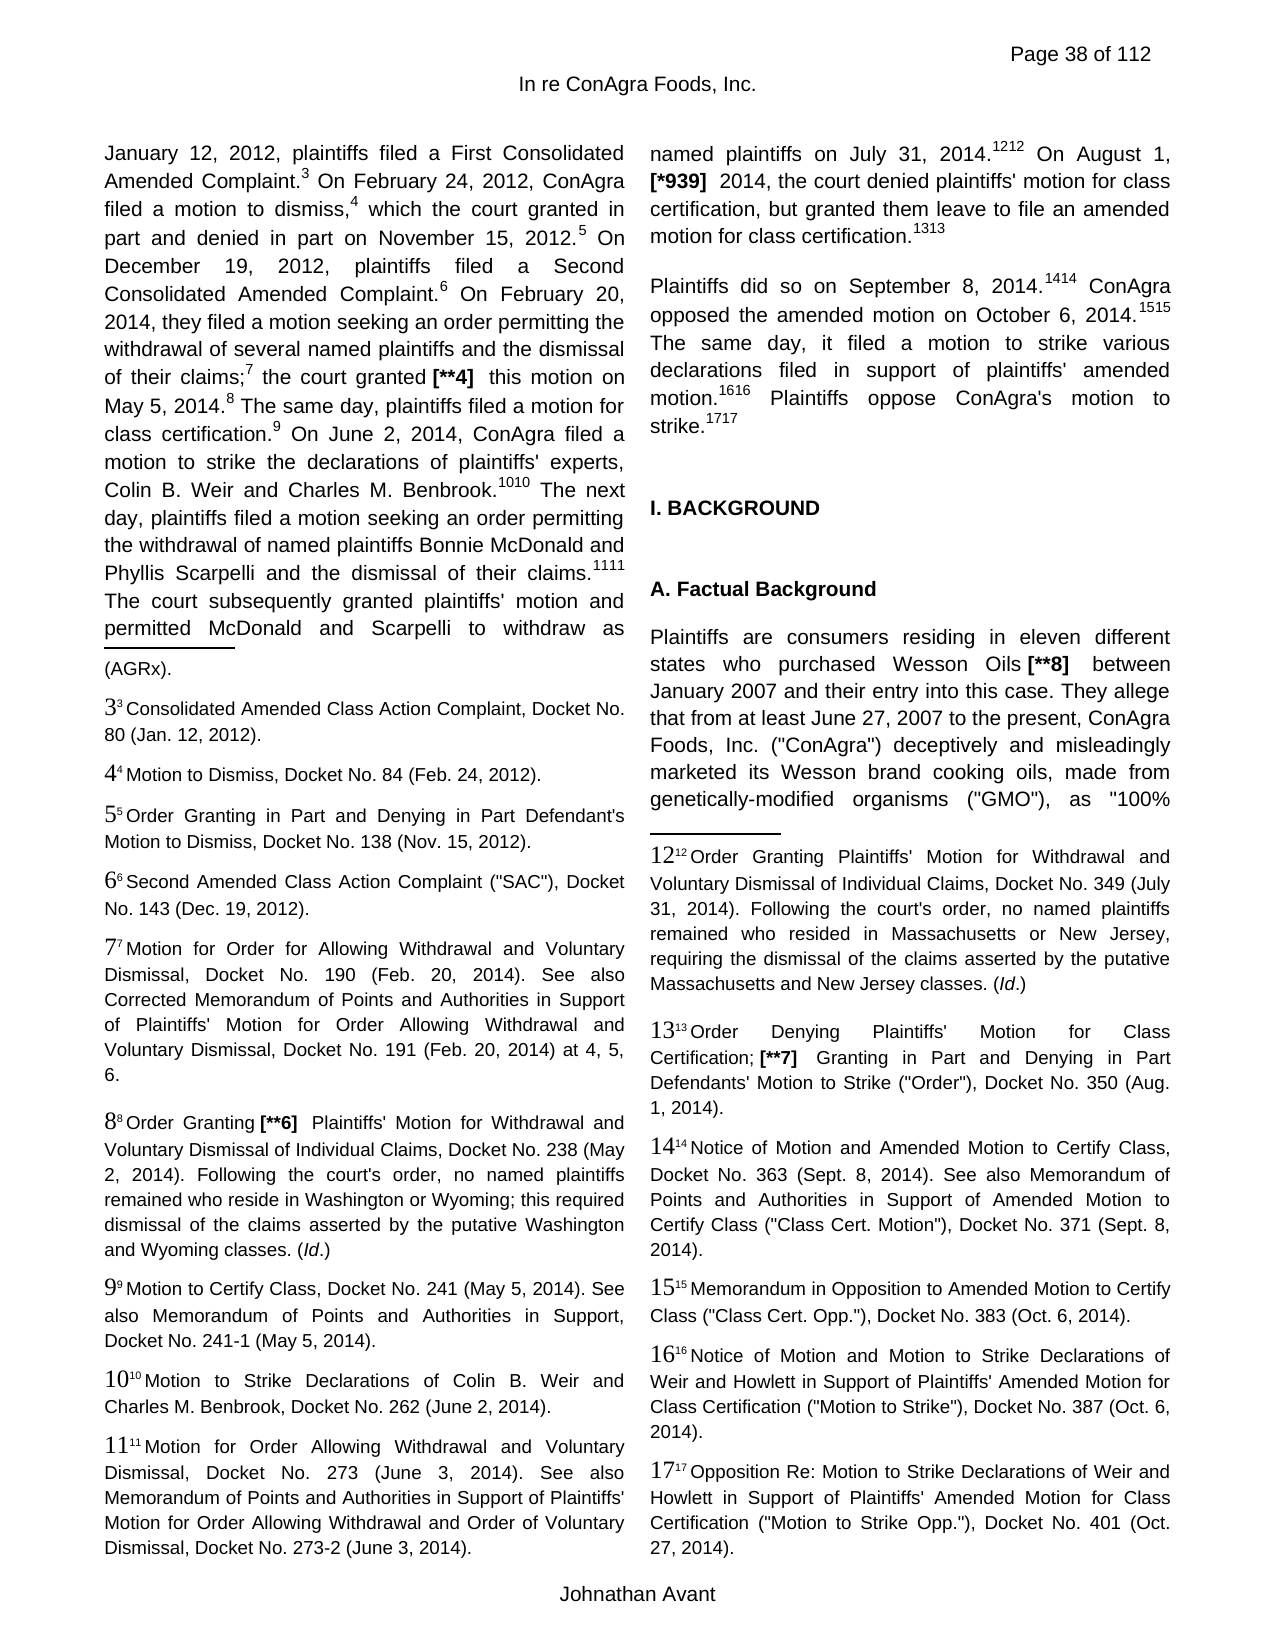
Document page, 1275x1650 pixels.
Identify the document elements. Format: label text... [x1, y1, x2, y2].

text I. BACKGROUND [650, 464, 1171, 520]
text Plaintiffs are consumers residing in eleven different states who purchased Wesson Oils [**8] between January 2007 and their entry into this case. They allege that from at least June 27, 2007 to the present, ConAgra Foods, Inc. ("ConAgra") deceptively and misleadingly marketed its Wesson brand cooking oils, made from genetically-modified organisms ("GMO"), as "100% Natural." Throughout the proposed class period, every bottle of Wesson Oil carried a front label stating that the product was "100% Natural."18 [650, 622, 1171, 811]
text Plaintiffs did so on September 8, 2014.14 ConAgra opposed the amended motion on October 6, 2014.15 The same day, it filed a motion to strike various declarations filed in support of plaintiffs' amended motion.16 Plaintiffs oppose ConAgra's motion to strike.17 [650, 270, 1171, 439]
text A. Factual Background [650, 545, 1171, 601]
text On June 28, 2011, Robert Briseno filed a [*938] complaint against ConAgra;1 between October and December 2011, the court consolidated several cases filed against ConAgra under the caption above.2 On January 12, 2012, plaintiffs filed a First Consolidated Amended Complaint.3 On February 24, 2012, ConAgra filed a motion to dismiss,4 which the court granted in part and denied in part on November 15, 2012.5 On December 19, 2012, plaintiffs filed a Second Consolidated Amended Complaint.6 On February 20, 2014, they filed a motion seeking an order permitting the withdrawal of several named plaintiffs and the dismissal of their claims;7 the court granted [**4] this motion on May 5, 2014.8 The same day, plaintiffs filed a motion for class certification.9 On June 2, 2014, ConAgra filed a motion to strike the declarations of plaintiffs' experts, Colin B. Weir and Charles M. Benbrook.10 The next day, plaintiffs filed a motion seeking an order permitting the withdrawal of named plaintiffs Bonnie McDonald and Phyllis Scarpelli and the dismissal of their claims.11 The court subsequently granted plaintiffs' motion and permitted McDonald and Scarpelli to withdraw as named plaintiffs on July 31, 2014.12 On August 1, [*939] 2014, the court denied plaintiffs' motion for class certification, but granted them leave to file an amended motion for class certification.13 [104, 137, 625, 640]
